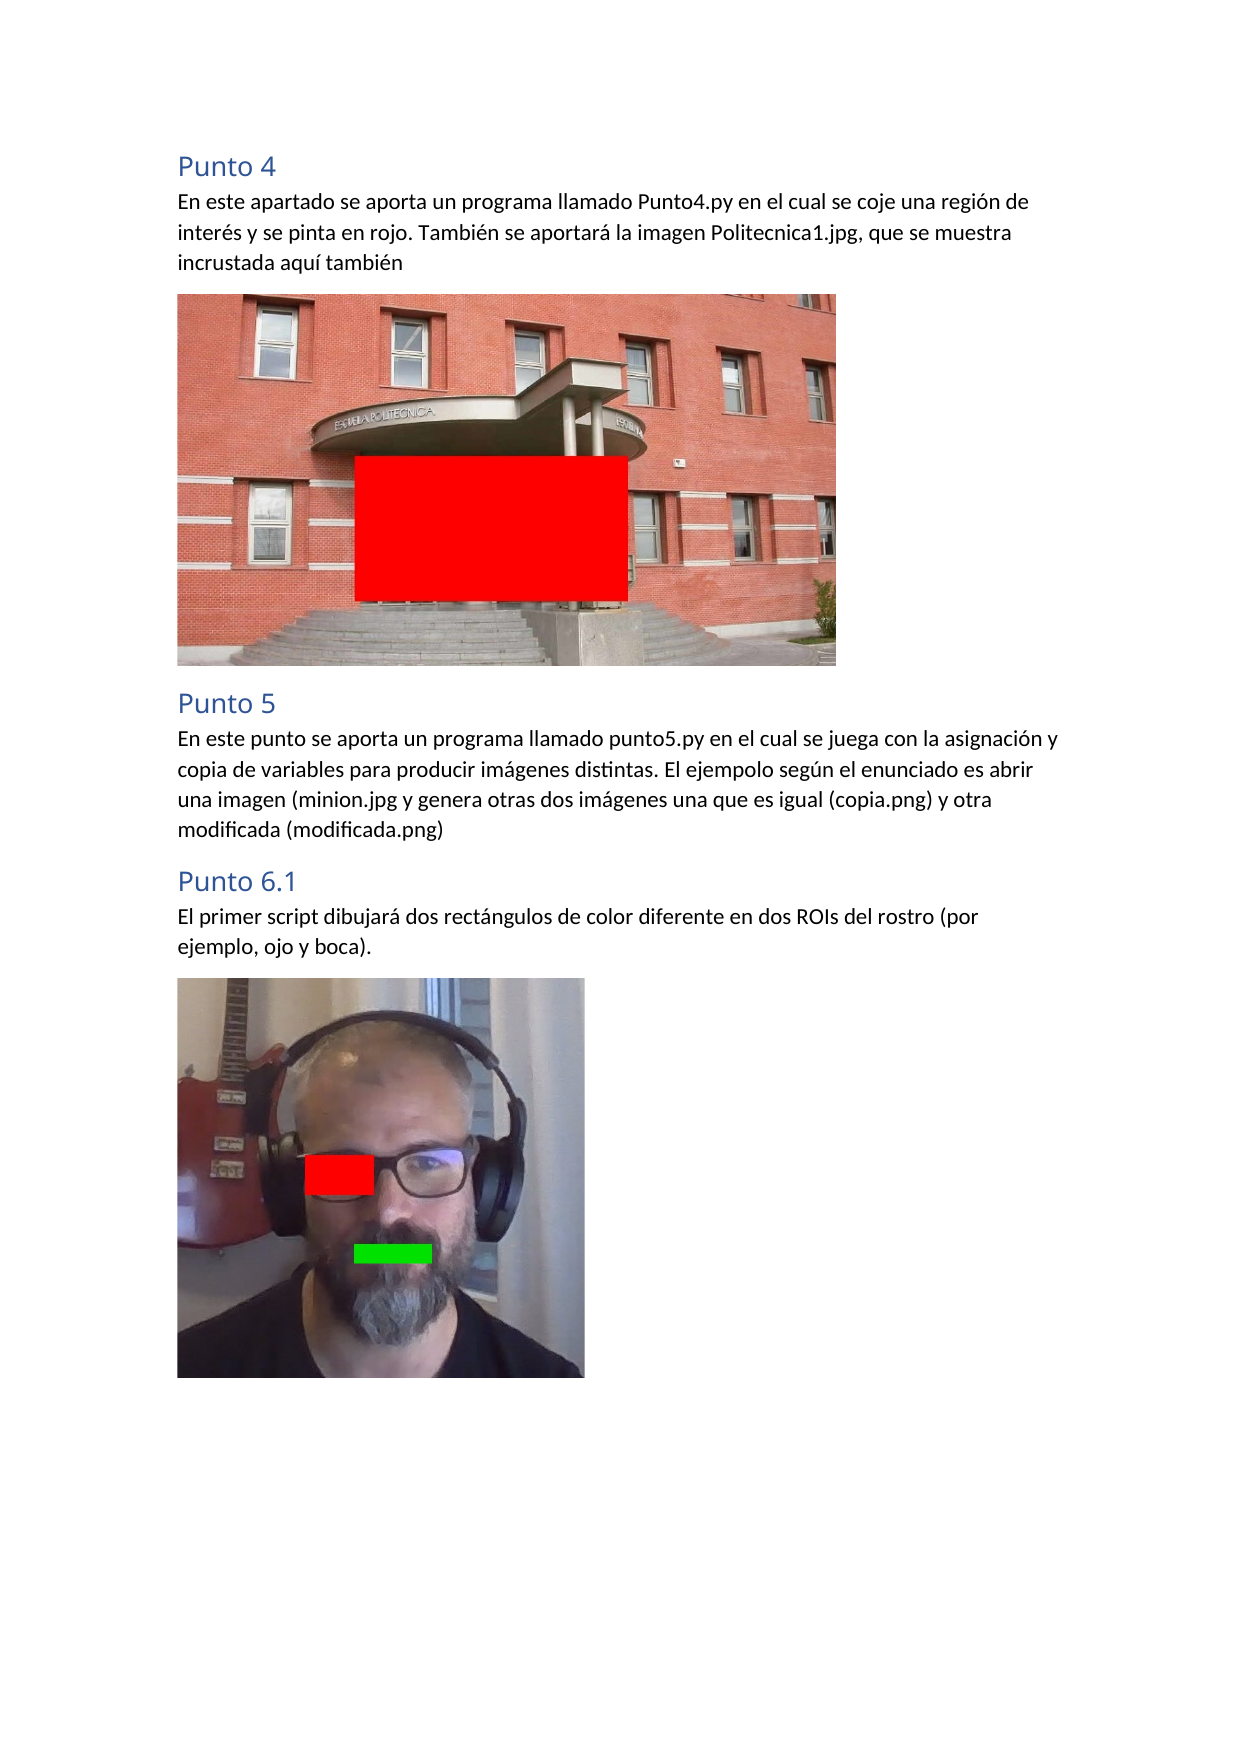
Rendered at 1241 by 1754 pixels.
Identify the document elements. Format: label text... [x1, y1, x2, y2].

subtitle Punto 6.1 [177, 862, 1063, 899]
text En este apartado se aporta un programa llamado Punto4.py en el cual se coje una región de interés y se pinta en rojo. También se aportará la imagen Politecnica1.jpg, que se muestra incrustada aquí también [177, 187, 1063, 276]
subtitle Punto 5 [177, 685, 1063, 722]
text En este punto se aporta un programa llamado punto5.py en el cual se juega con la asignación y copia de variables para producir imágenes distintas. El ejempolo según el enunciado es abrir una imagen (minion.jpg y genera otras dos imágenes una que es igual (copia.png) y otra modificada (modificada.png) [177, 724, 1063, 843]
text El primer script dibujará dos rectángulos de color diferente en dos ROIs del rostro (por ejemplo, ojo y boca). [177, 902, 1063, 960]
picture [177, 978, 585, 1378]
subtitle Punto 4 [177, 148, 1063, 184]
picture [177, 294, 836, 666]
